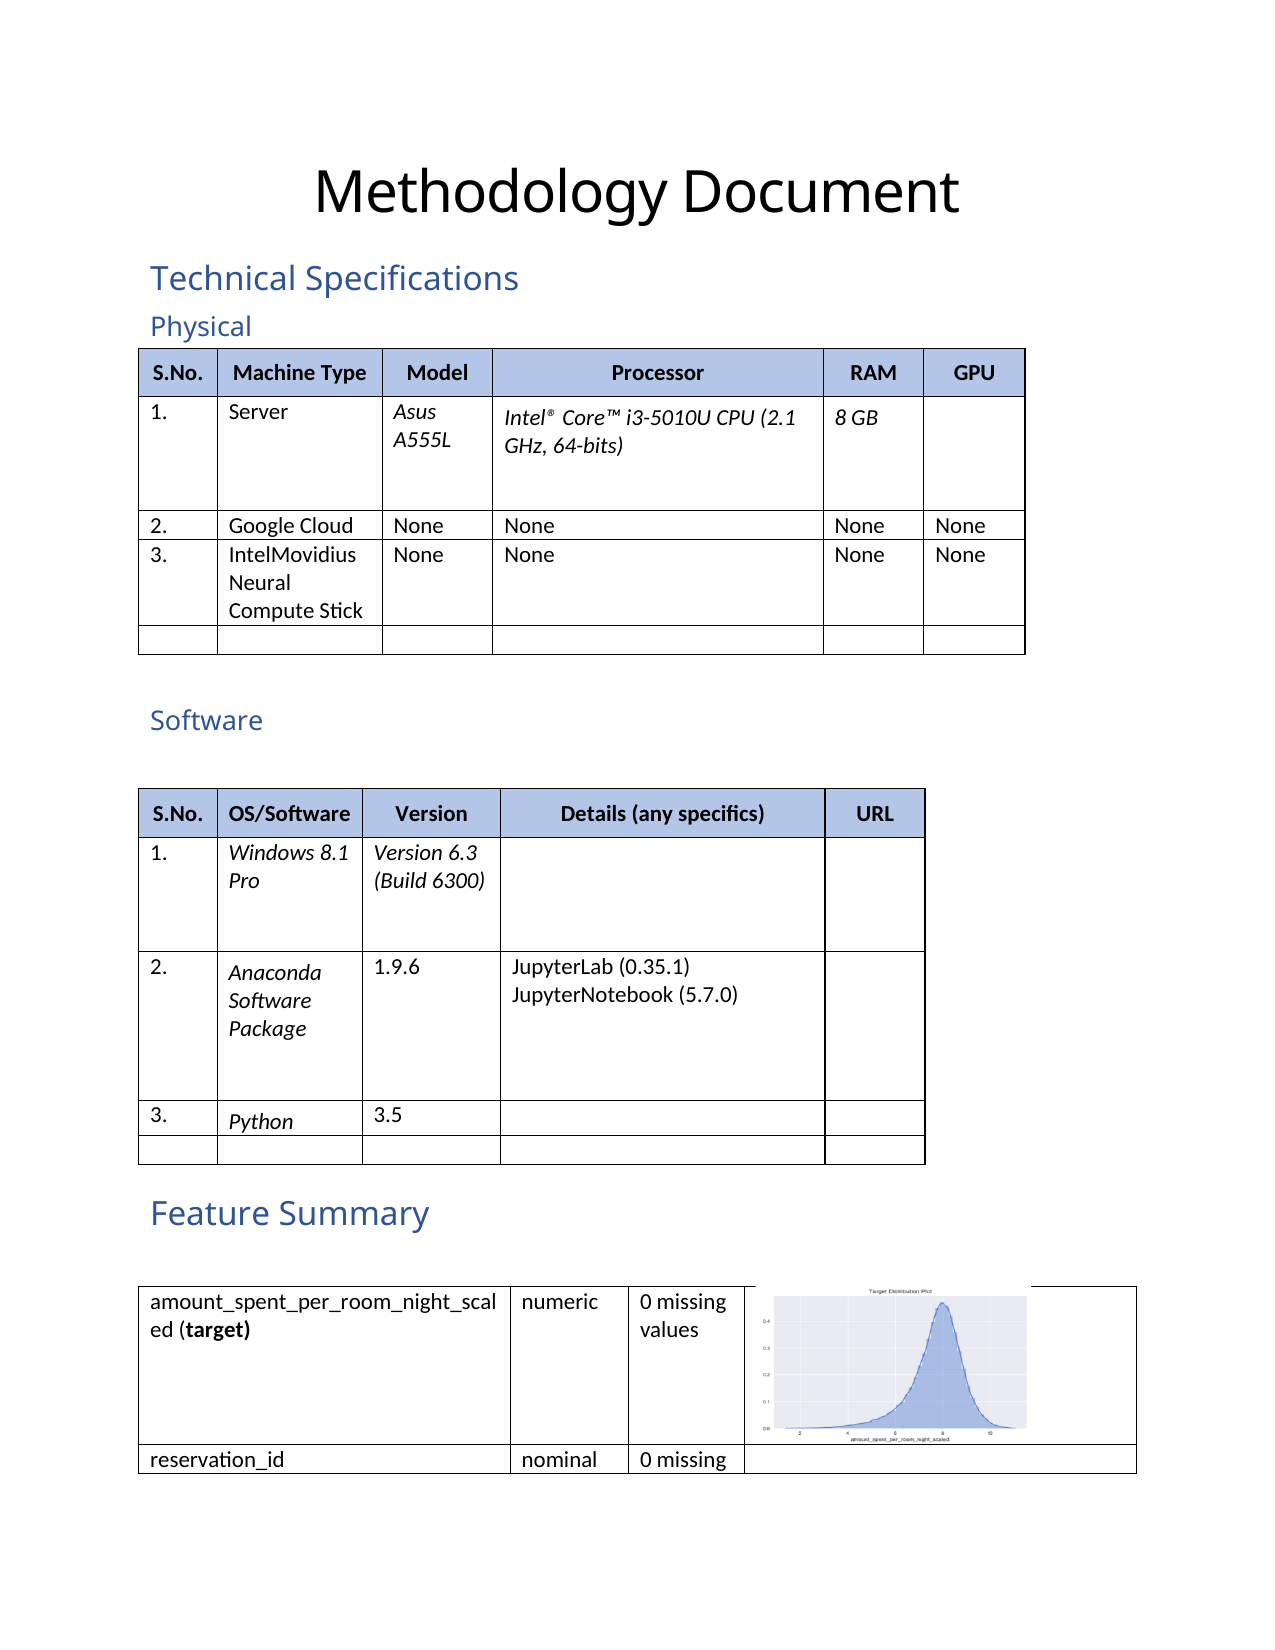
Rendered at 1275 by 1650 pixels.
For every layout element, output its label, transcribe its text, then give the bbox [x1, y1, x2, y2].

table_header [745, 1287, 755, 1444]
table_header amount_spent_per_room_night_scaled (target) [139, 1287, 510, 1444]
table_cell [826, 1101, 924, 1135]
table_header URL [826, 789, 924, 837]
table_cell JupyterLab (0.35.1) JupyterNotebook (5.7.0) [501, 952, 824, 1099]
table_header Details (any specifics) [501, 789, 824, 837]
subtitle Physical [150, 308, 1125, 344]
table_cell None [824, 511, 923, 539]
table_cell [745, 1445, 1136, 1473]
subtitle Software [150, 701, 1125, 738]
table_cell None [924, 540, 1024, 624]
table_cell [826, 952, 924, 1099]
subtitle Feature Summary [150, 1190, 1125, 1235]
table_cell [924, 397, 1024, 510]
table_cell None [493, 540, 823, 624]
table_cell 2. [139, 952, 217, 1099]
table_cell [218, 1136, 362, 1164]
table_header S.No. [139, 789, 217, 837]
picture [755, 1286, 1032, 1444]
table_cell [383, 626, 492, 653]
table_cell [139, 1136, 217, 1164]
table_header GPU [924, 349, 1024, 396]
table_header OS/Software [218, 789, 362, 837]
table_cell None [383, 540, 492, 624]
table_cell nominal [511, 1445, 628, 1473]
table_cell 1. [139, 397, 217, 510]
table_cell [139, 626, 217, 653]
table_header RAM [824, 349, 923, 396]
subtitle Technical Specifications [150, 254, 1125, 300]
table_cell reservation_id [139, 1445, 510, 1473]
table_cell [826, 1136, 924, 1164]
table_header Model [383, 349, 492, 396]
table_cell [824, 626, 923, 653]
table_cell Server [218, 397, 382, 510]
table_header 0 missing values [629, 1287, 744, 1444]
table_cell [493, 626, 823, 653]
table_cell [363, 1136, 500, 1164]
table_cell Python [218, 1101, 362, 1135]
table_cell Google Cloud [218, 511, 382, 539]
table_cell [924, 626, 1024, 653]
table_header S.No. [139, 349, 217, 396]
table_header Machine Type [218, 349, 382, 396]
table_cell 2. [139, 511, 217, 539]
table_cell Anaconda Software Package [218, 952, 362, 1099]
table_cell [501, 1136, 824, 1164]
title Methodology Document [150, 150, 1125, 229]
table_cell [501, 838, 824, 951]
table_header numeric [511, 1287, 628, 1444]
table_cell 1.9.6 [363, 952, 500, 1099]
table_cell 3.5 [363, 1101, 500, 1135]
table_cell [501, 1101, 824, 1135]
table_cell 8 GB [824, 397, 923, 510]
table_header Processor [493, 349, 823, 396]
table_cell None [824, 540, 923, 624]
table_cell 3. [139, 540, 217, 624]
table_cell None [493, 511, 823, 539]
table_cell [218, 626, 382, 653]
table_header [1032, 1287, 1136, 1444]
table_cell IntelMovidius Neural Compute Stick [218, 540, 382, 624]
table_cell 1. [139, 838, 217, 951]
table_cell Intel® Core™ i3-5010U CPU (2.1 GHz, 64-bits) [493, 397, 823, 510]
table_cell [629, 1445, 744, 1473]
table_cell Version 6.3 (Build 6300) [363, 838, 500, 951]
table_cell Windows 8.1 Pro [218, 838, 362, 951]
table_cell 3. [139, 1101, 217, 1135]
table_cell Asus A555L [383, 397, 492, 510]
table_header Version [363, 789, 500, 837]
table_cell [826, 838, 924, 951]
table_cell None [383, 511, 492, 539]
table_cell None [924, 511, 1024, 539]
